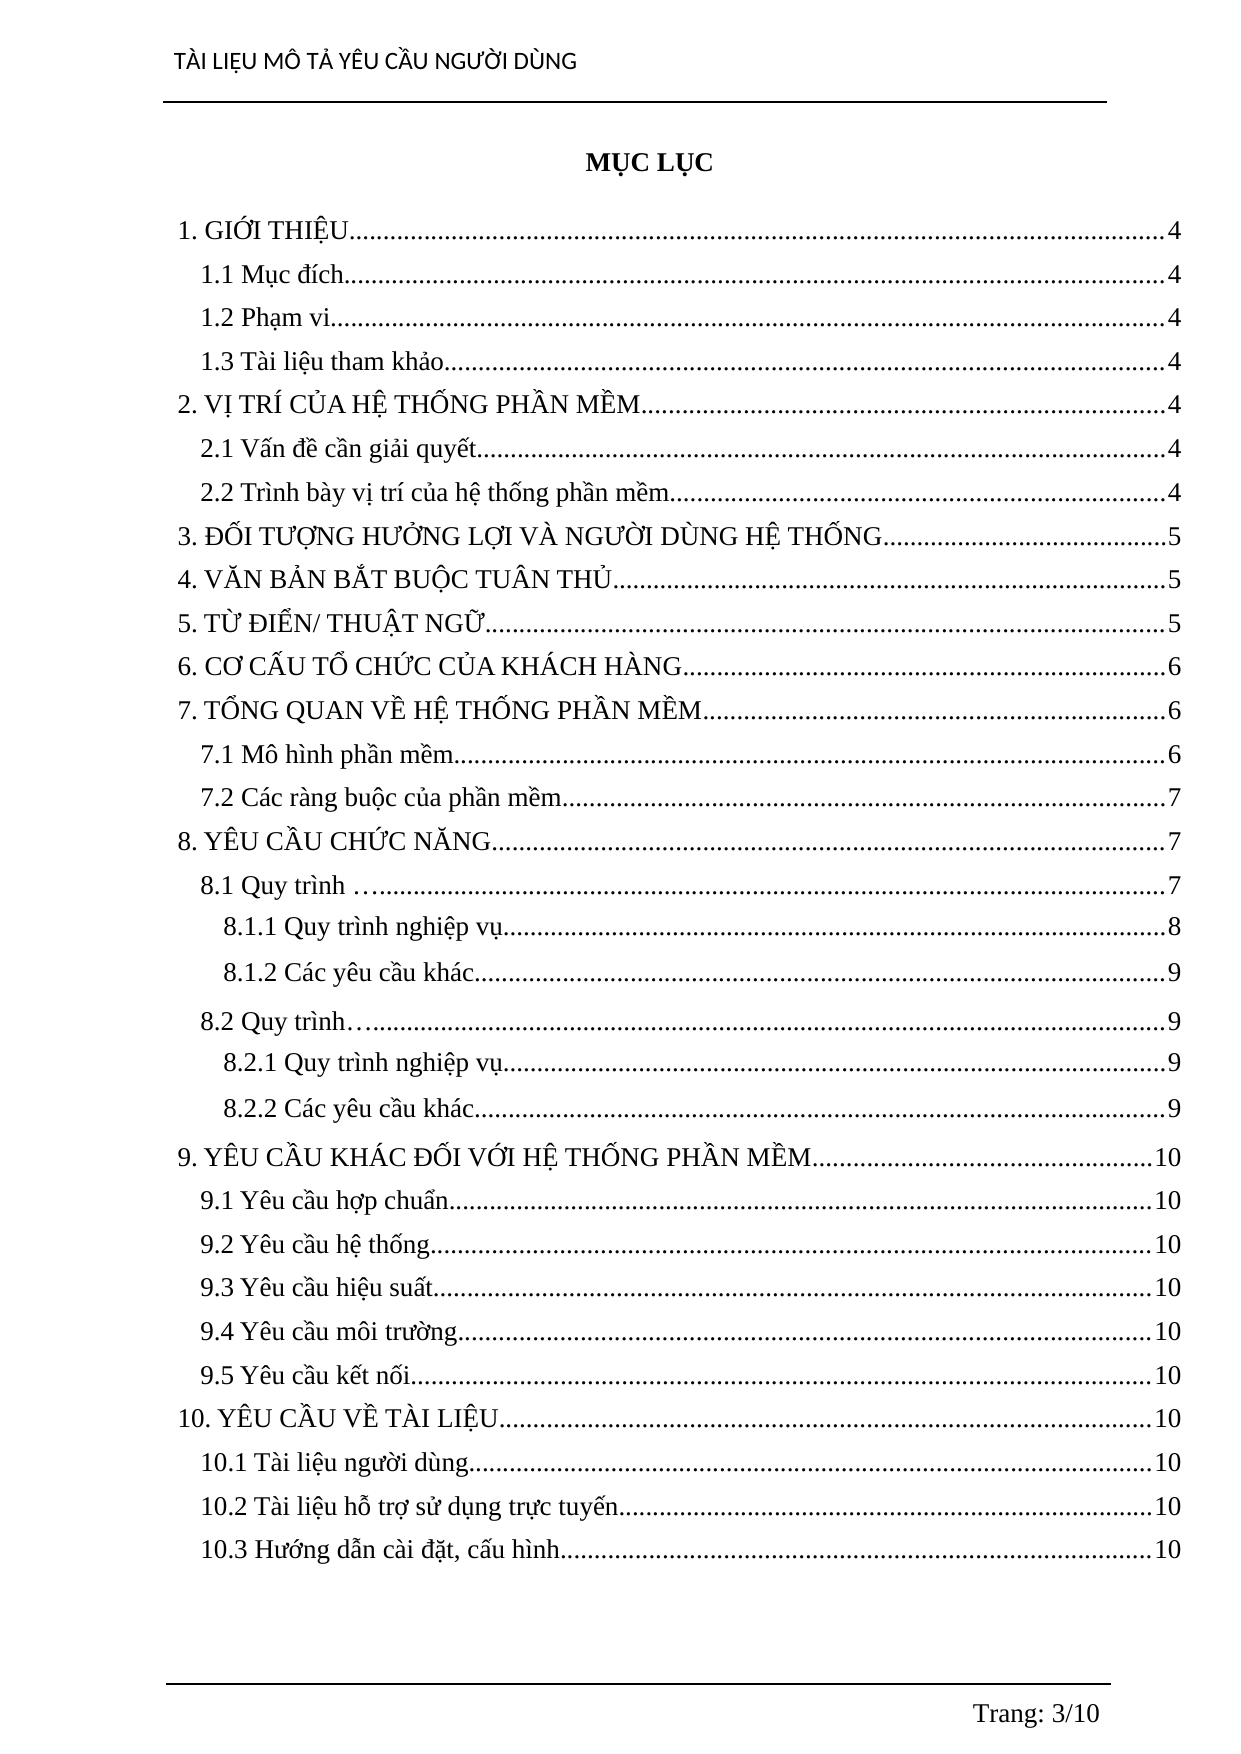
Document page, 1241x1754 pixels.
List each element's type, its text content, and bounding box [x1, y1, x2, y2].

text 2.2 Trình bày vị trí của hệ thống phần mềm 4 [200, 476, 1114, 507]
text 7.2 Các ràng buộc của phần mềm 7 [200, 781, 1114, 813]
text 9.3 Yêu cầu hiệu suất 10 [200, 1272, 1114, 1303]
text 1.1 Mục đích 4 [200, 258, 1114, 289]
text 1. Giới thiệu 4 [177, 214, 1114, 245]
text 8. Yêu cầu chức năng 7 [177, 825, 1114, 856]
text 5. Từ điển/ Thuật ngữ 5 [177, 607, 1114, 638]
text 7.1 Mô hình phần mềm 6 [200, 738, 1114, 769]
text 1.2 Phạm vi 4 [200, 301, 1114, 332]
text 9. Yêu cầu khác đối với hệ thống phần mềm 10 [177, 1141, 1114, 1172]
text 9.5 Yêu cầu kết nối 10 [200, 1359, 1114, 1390]
text 10.2 Tài liệu hỗ trợ sử dụng trực tuyến 10 [200, 1490, 1114, 1521]
text 8.2.2 Các yêu cầu khác 9 [223, 1092, 1122, 1123]
text 2. Vị trí của hệ thống phần mềm 4 [177, 389, 1114, 420]
text 2.1 Vấn đề cần giải quyết 4 [200, 432, 1114, 463]
text 8.2.1 Quy trình nghiệp vụ 9 [223, 1046, 1122, 1077]
text 7. Tổng quan về hệ thống phần mềm 6 [177, 694, 1114, 725]
text 4. Văn bản bắt buộc tuân thủ 5 [177, 563, 1114, 594]
text 8.1.1 Quy trình nghiệp vụ 8 [223, 910, 1122, 941]
text 6. Cơ cấu tổ chức của khách hàng 6 [177, 651, 1114, 682]
text 1.3 Tài liệu tham khảo 4 [200, 345, 1114, 376]
text 9.1 Yêu cầu hợp chuẩn 10 [200, 1184, 1114, 1215]
text 9.2 Yêu cầu hệ thống 10 [200, 1228, 1114, 1259]
text 10.3 Hướng dẫn cài đặt, cấu hình 10 [200, 1533, 1114, 1564]
text MỤC LỤC [177, 147, 1122, 178]
text 8.2 Quy trình… 9 [200, 1005, 1114, 1036]
text 3. Đối tượng hưởng lợi và người dùng hệ thống 5 [177, 519, 1114, 551]
text 8.1 Quy trình … 7 [200, 869, 1114, 900]
text 10. Yêu cầu về tài liệu 10 [177, 1402, 1114, 1434]
text 9.4 Yêu cầu môi trường 10 [200, 1315, 1114, 1346]
text 8.1.2 Các yêu cầu khác 9 [223, 956, 1122, 988]
text 10.1 Tài liệu người dùng 10 [200, 1446, 1114, 1477]
